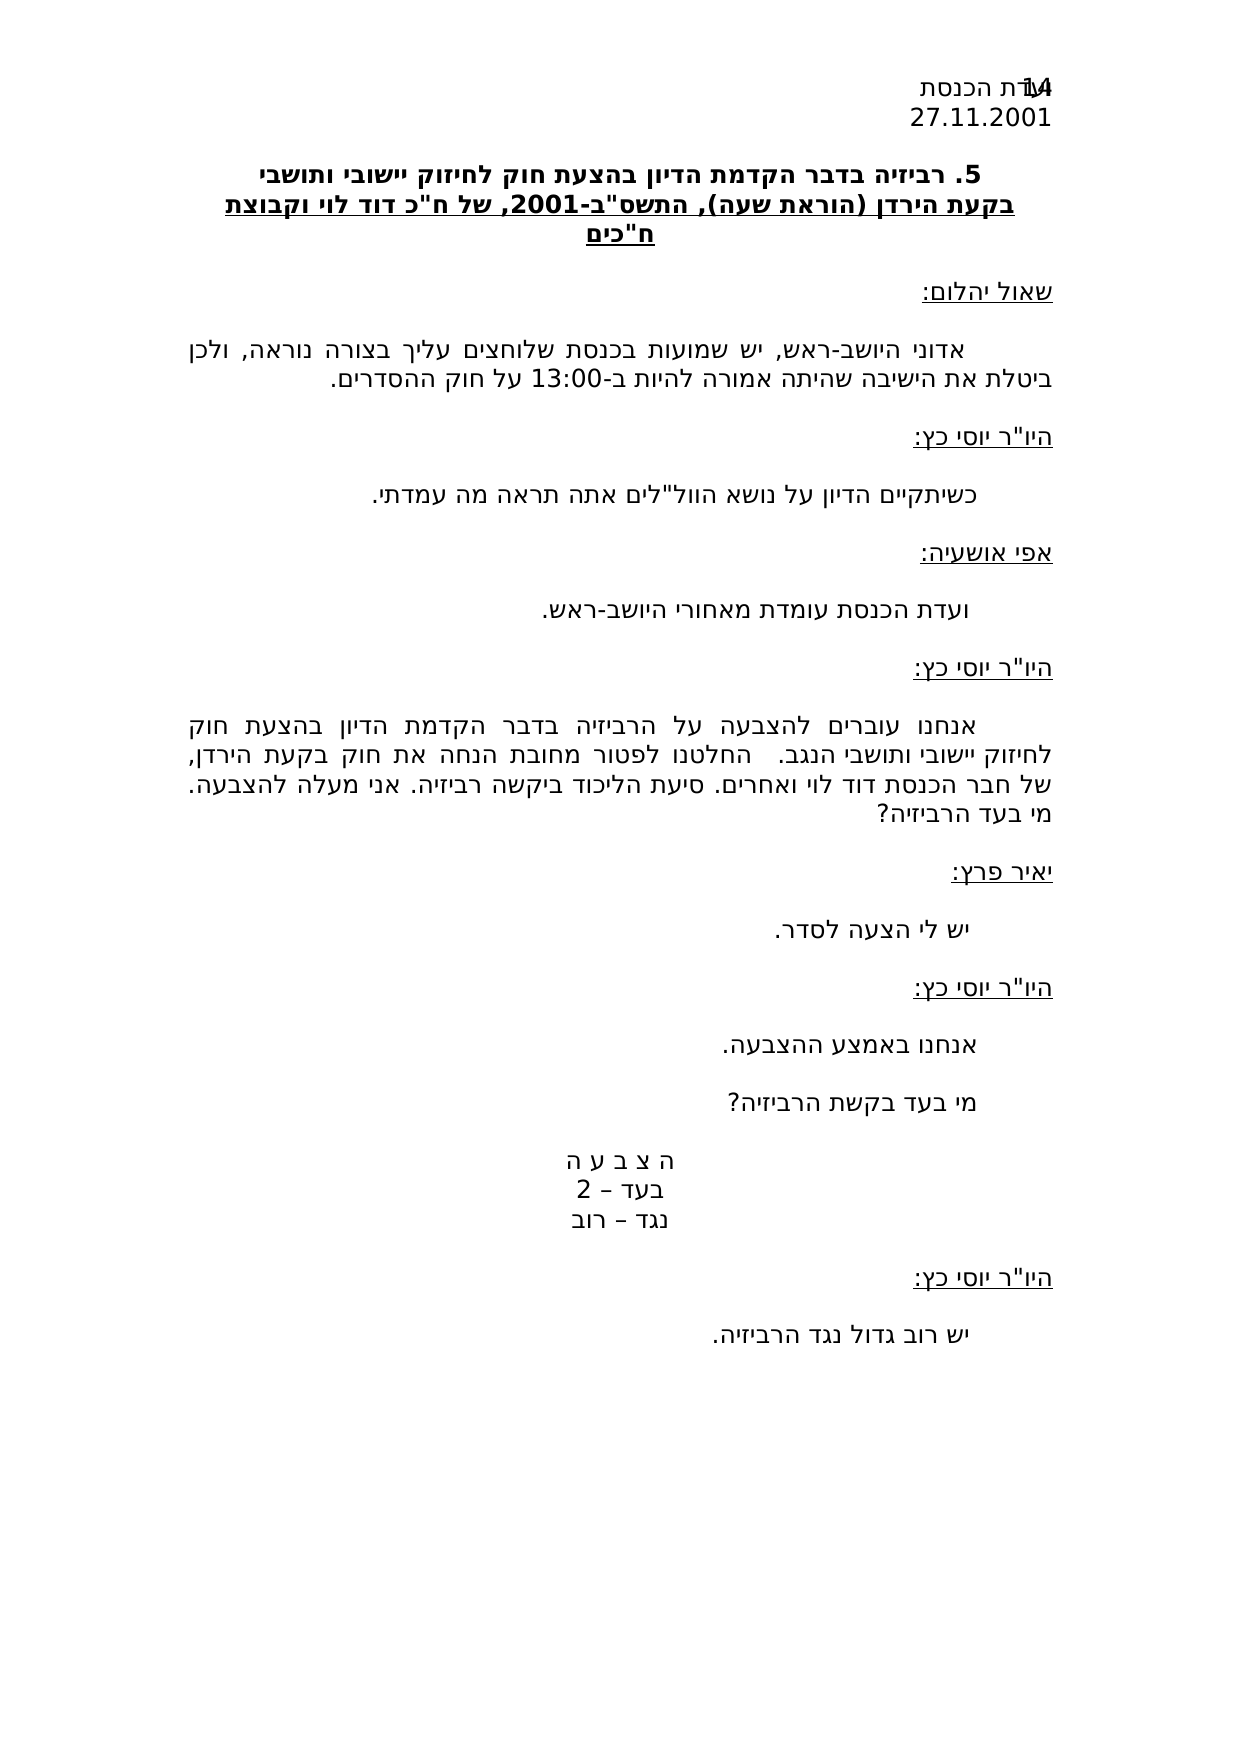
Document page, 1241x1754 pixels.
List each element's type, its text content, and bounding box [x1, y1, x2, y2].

text אדוני היושב-ראש, יש שמועות בכנסת שלוחצים עליך בצורה נוראה, ולכן ביטלת את הישיבה שהיתה אמורה להיות ב-13:00 על חוק ההסדרים. [187, 335, 1053, 393]
text מי בעד בקשת הרביזיה? [187, 1088, 1053, 1118]
text ה צ ב ע ה [187, 1146, 1053, 1176]
text אנחנו באמצע ההצבעה. [187, 1031, 1053, 1060]
text יש רוב גדול נגד הרביזיה. [187, 1321, 1053, 1350]
text שאול יהלום: [187, 277, 1053, 306]
text היו"ר יוסי כץ: [187, 1263, 1053, 1292]
subtitle בקעת הירדן (הוראת שעה), התשס"ב-2001, של ח"כ דוד לוי וקבוצת ח"כים [187, 190, 1053, 248]
text יאיר פרץ: [187, 857, 1053, 886]
text אנחנו עוברים להצבעה על הרביזיה בדבר הקדמת הדיון בהצעת חוק לחיזוק יישובי ותושבי הנגב. החלטנו לפטור מחובת הנחה את חוק בקעת הירדן, של חבר הכנסת דוד לוי ואחרים. סיעת הליכוד ביקשה רביזיה. אני מעלה להצבעה. מי בעד הרביזיה? [187, 711, 1053, 828]
text נגד – רוב [187, 1205, 1053, 1234]
text 5. רביזיה בדבר הקדמת הדיון בהצעת חוק לחיזוק יישובי ותושבי [187, 161, 1053, 190]
text יש לי הצעה לסדר. [187, 915, 1053, 944]
text היו"ר יוסי כץ: [187, 422, 1053, 451]
text היו"ר יוסי כץ: [187, 653, 1053, 683]
text בעד – 2 [187, 1176, 1053, 1205]
text אפי אושעיה: [187, 538, 1053, 567]
text היו"ר יוסי כץ: [187, 973, 1053, 1002]
text ועדת הכנסת עומדת מאחורי היושב-ראש. [187, 596, 1053, 625]
text כשיתקיים הדיון על נושא הוול"לים אתה תראה מה עמדתי. [187, 480, 1053, 509]
